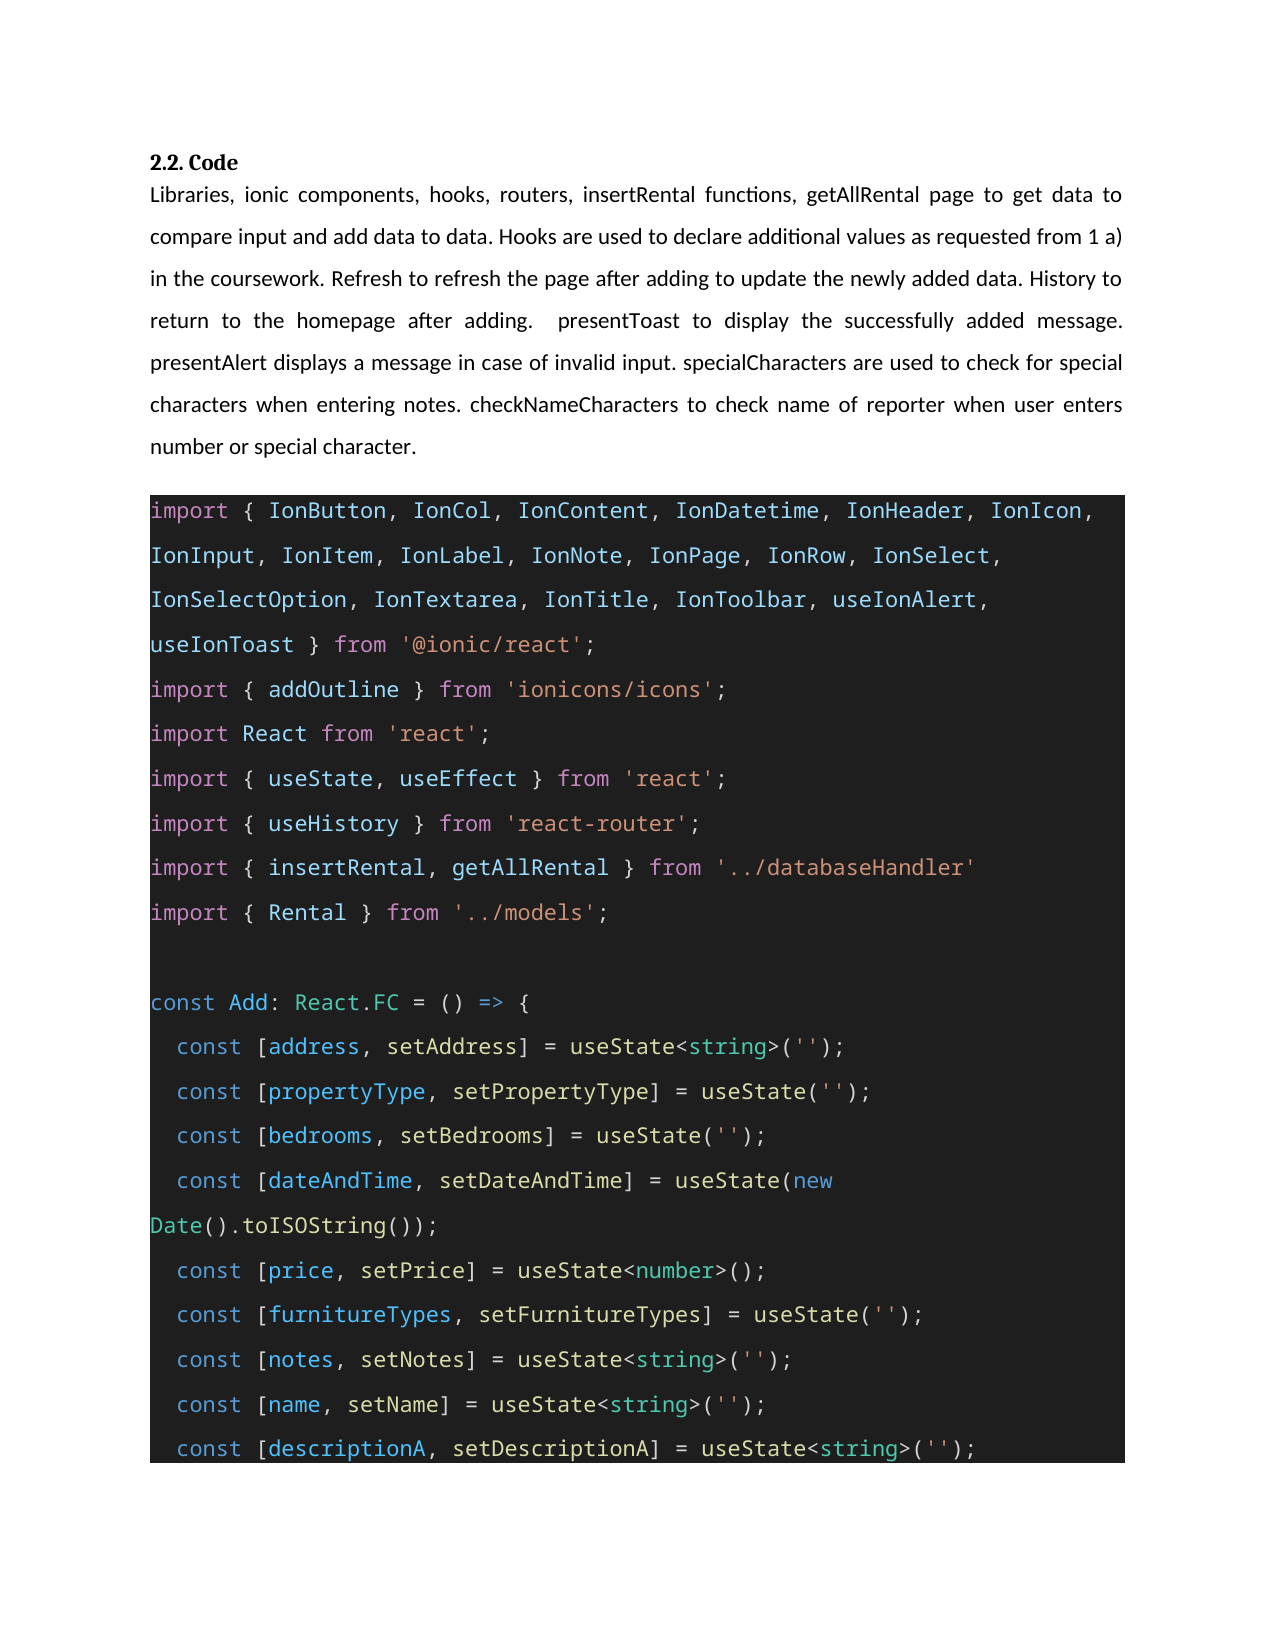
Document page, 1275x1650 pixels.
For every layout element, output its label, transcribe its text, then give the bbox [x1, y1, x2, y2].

text import { insertRental, getAllRental } from '../databaseHandler' [150, 852, 1125, 882]
text const [name, setName] = useState<string>(''); [150, 1389, 1125, 1418]
text const [price, setPrice] = useState<number>(); [150, 1254, 1125, 1284]
text const [address, setAddress] = useState<string>(''); [150, 1031, 1125, 1061]
text const [notes, setNotes] = useState<string>(''); [150, 1344, 1125, 1374]
text import { IonButton, IonCol, IonContent, IonDatetime, IonHeader, IonIcon, IonInput, IonItem, IonLabel, IonNote, IonPage, IonRow, IonSelect, IonSelectOption, IonTextarea, IonTitle, IonToolbar, useIonAlert, useIonToast } from '@ionic/react'; [150, 495, 1125, 659]
text import { addOutline } from 'ionicons/icons'; [150, 674, 1125, 703]
text const [bedrooms, setBedrooms] = useState(''); [150, 1121, 1125, 1150]
text import { Rental } from '../models'; [150, 897, 1125, 927]
text Libraries, ionic components, hooks, routers, insertRental functions, getAllRental page to get data to compare input and add data to data. Hooks are used to declare additional values as requested from 1 a) in the coursework. Refresh to refresh the page after adding to update the newly added data. History to return to the homepage after adding. presentToast to display the successfully added message. presentAlert displays a message in case of invalid input. specialCharacters are used to check for special characters when entering notes. checkNameCharacters to check name of reporter when user enters number or special character. [150, 180, 1125, 460]
text const Add: React.FC = () => { [150, 986, 1125, 1016]
text import React from 'react'; [150, 718, 1125, 748]
text import { useHistory } from 'react-router'; [150, 808, 1125, 837]
text const [propertyType, setPropertyType] = useState(''); [150, 1076, 1125, 1106]
text const [dateAndTime, setDateAndTime] = useState(new Date().toISOString()); [150, 1165, 1125, 1240]
text import { useState, useEffect } from 'react'; [150, 763, 1125, 793]
text const [furnitureTypes, setFurnitureTypes] = useState(''); [150, 1299, 1125, 1329]
text const [descriptionA, setDescriptionA] = useState<string>(''); [150, 1433, 1125, 1463]
subtitle 2.2. Code [150, 150, 1125, 176]
